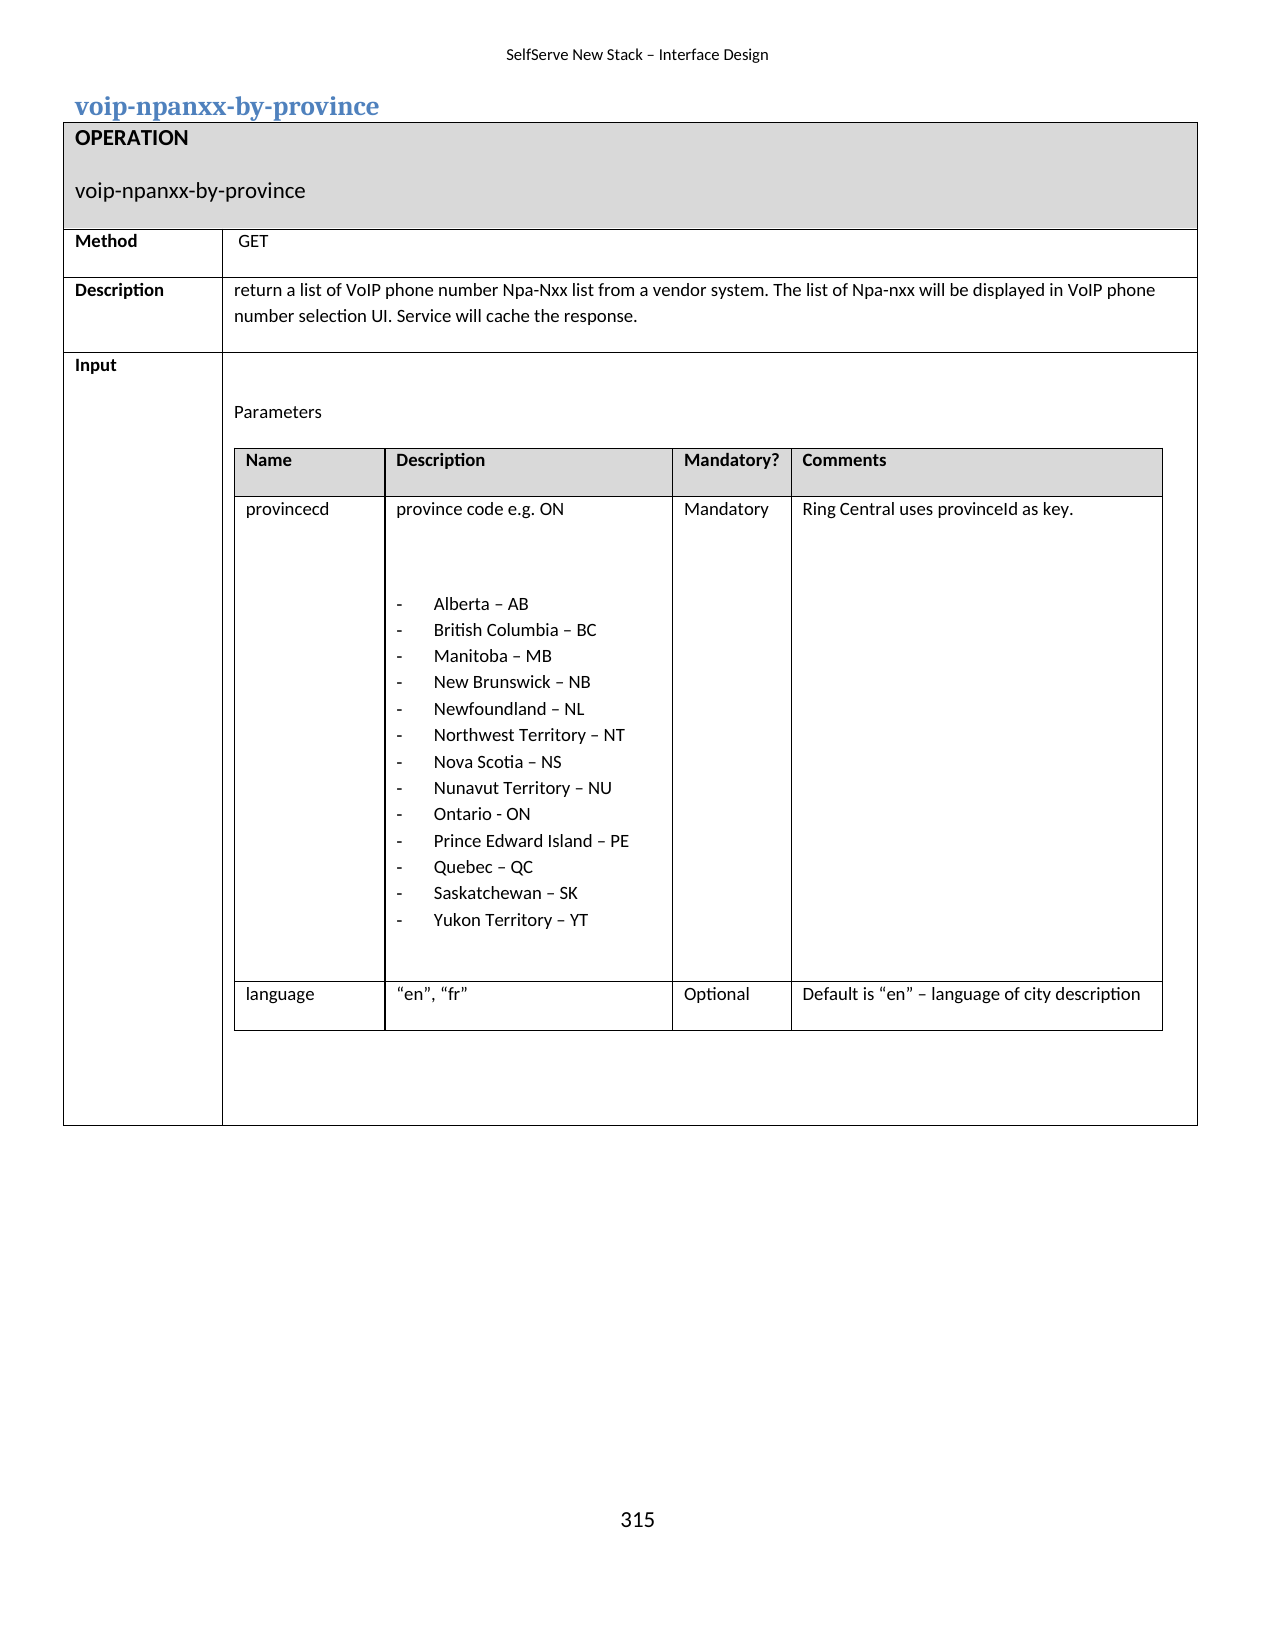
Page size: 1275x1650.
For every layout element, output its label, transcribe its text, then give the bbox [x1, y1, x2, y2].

table_cell Method [64, 230, 222, 277]
table_cell GET [223, 230, 1197, 277]
table_cell return a list of VoIP phone number Npa-Nxx list from a vendor system. The list of Npa-nxx will be displayed in VoIP phone number selection UI. Service will cache the response. [223, 278, 1197, 352]
table_cell Description [64, 278, 222, 352]
subtitle voip-npanxx-by-province [75, 91, 1200, 122]
table_cell Parameters [223, 353, 1197, 1125]
table_cell Input [64, 353, 222, 1125]
table_header OPERATION voip-npanxx-by-province [64, 123, 1197, 228]
